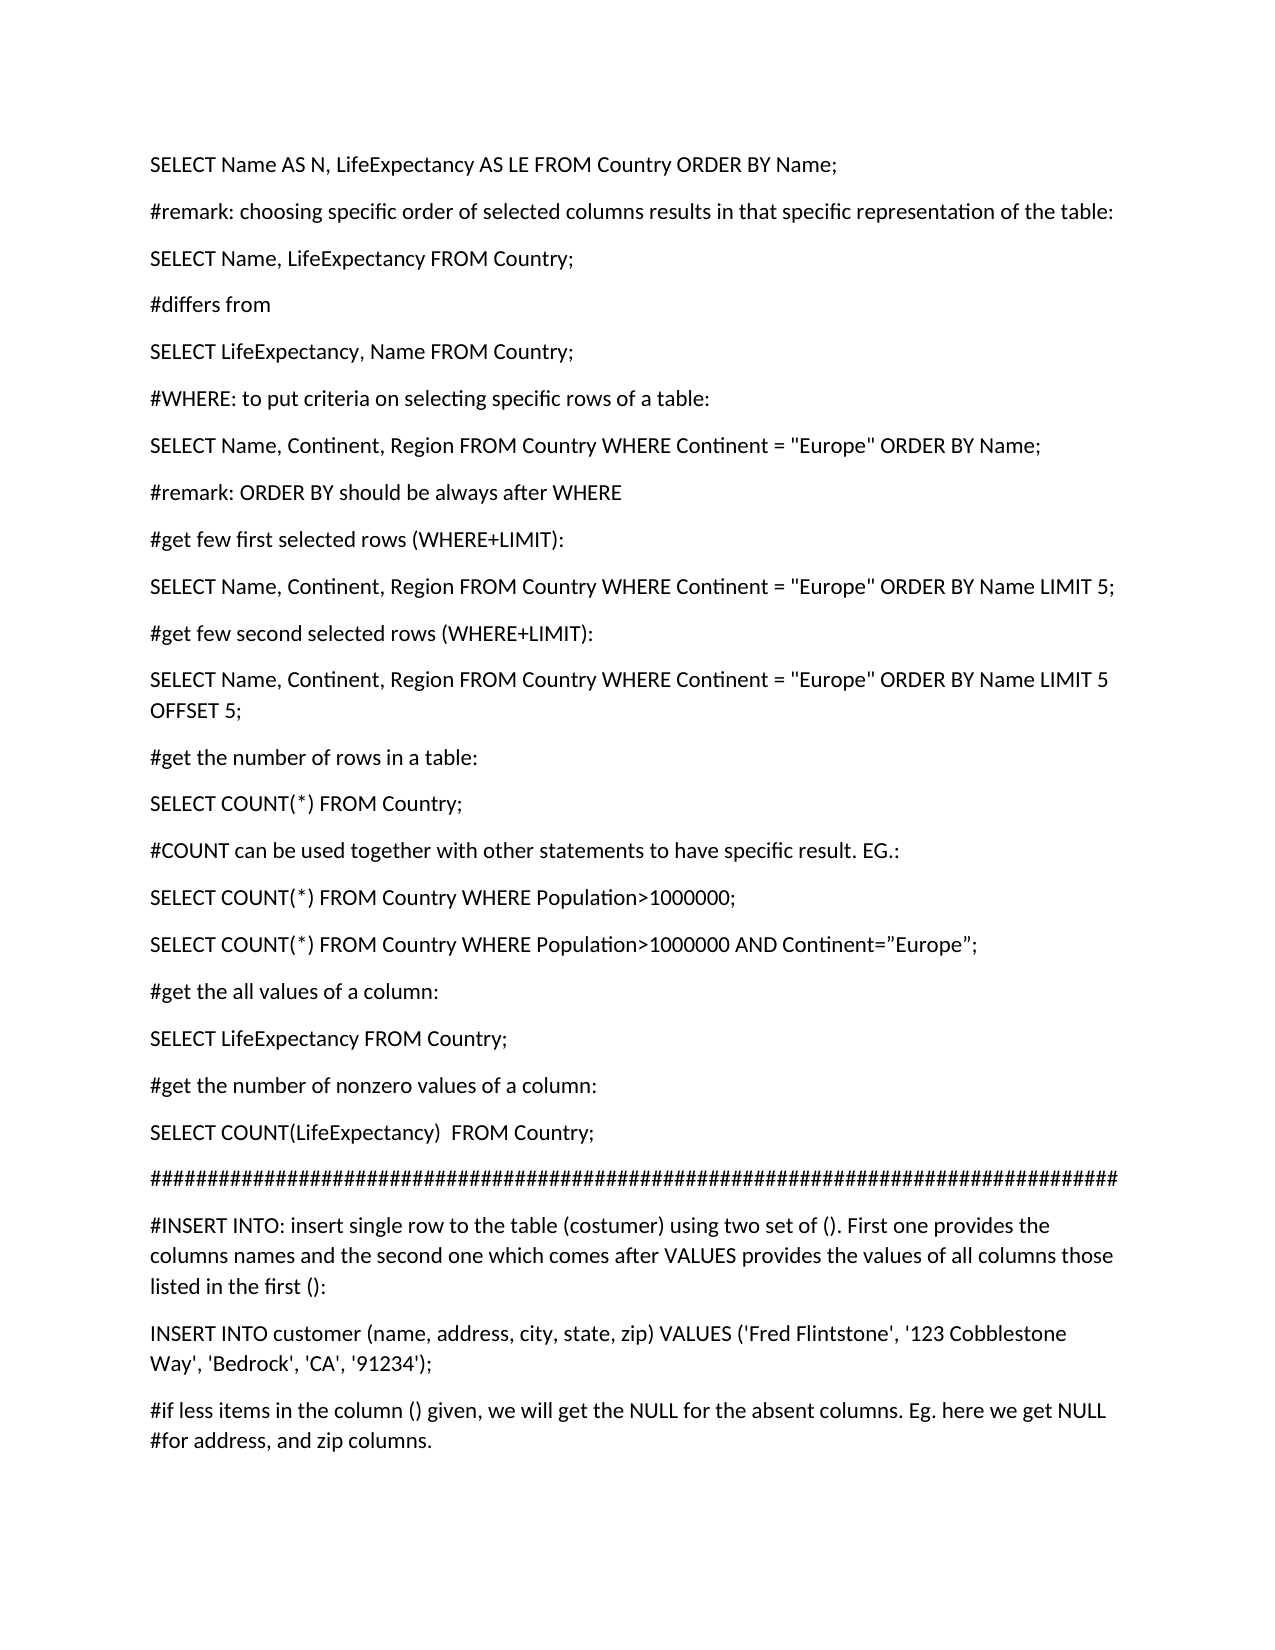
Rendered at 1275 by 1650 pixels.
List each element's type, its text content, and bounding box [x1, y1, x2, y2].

text #get the all values of a column: [150, 977, 1125, 1005]
text #differs from [150, 291, 1125, 319]
text SELECT COUNT(*) FROM Country WHERE Population>1000000; [150, 883, 1125, 911]
text #get the number of rows in a table: [150, 743, 1125, 771]
text SELECT LifeExpectancy FROM Country; [150, 1024, 1125, 1052]
text SELECT Name, Continent, Region FROM Country WHERE Continent = "Europe" ORDER BY Name LIMIT 5 OFFSET 5; [150, 666, 1125, 724]
text #INSERT INTO: insert single row to the table (costumer) using two set of (). First one provides the columns names and the second one which comes after VALUES provides the values of all columns those listed in the first (): [150, 1211, 1125, 1300]
text #COUNT can be used together with other statements to have specific result. EG.: [150, 836, 1125, 864]
text SELECT COUNT(LifeExpectancy) FROM Country; [150, 1118, 1125, 1146]
text INSERT INTO customer (name, address, city, state, zip) VALUES ('Fred Flintstone', '123 Cobblestone Way', 'Bedrock', 'CA', '91234'); [150, 1319, 1125, 1377]
text #get few first selected rows (WHERE+LIMIT): [150, 525, 1125, 553]
text SELECT Name, Continent, Region FROM Country WHERE Continent = "Europe" ORDER BY Name; [150, 431, 1125, 459]
text SELECT Name, LifeExpectancy FROM Country; [150, 244, 1125, 272]
text SELECT Name, Continent, Region FROM Country WHERE Continent = "Europe" ORDER BY Name LIMIT 5; [150, 572, 1125, 600]
text #remark: ORDER BY should be always after WHERE [150, 478, 1125, 506]
text #WHERE: to put criteria on selecting specific rows of a table: [150, 384, 1125, 412]
text #remark: choosing specific order of selected columns results in that specific representation of the table: [150, 197, 1125, 225]
text #if less items in the column () given, we will get the NULL for the absent columns. Eg. here we get NULL #for address, and zip columns. [150, 1396, 1125, 1454]
text SELECT LifeExpectancy, Name FROM Country; [150, 337, 1125, 366]
text SELECT Name AS N, LifeExpectancy AS LE FROM Country ORDER BY Name; [150, 150, 1125, 178]
text #get few second selected rows (WHERE+LIMIT): [150, 619, 1125, 647]
text ##################################################################################### [150, 1164, 1125, 1193]
text SELECT COUNT(*) FROM Country WHERE Population>1000000 AND Continent=”Europe”; [150, 930, 1125, 958]
text SELECT COUNT(*) FROM Country; [150, 789, 1125, 818]
text #get the number of nonzero values of a column: [150, 1071, 1125, 1099]
